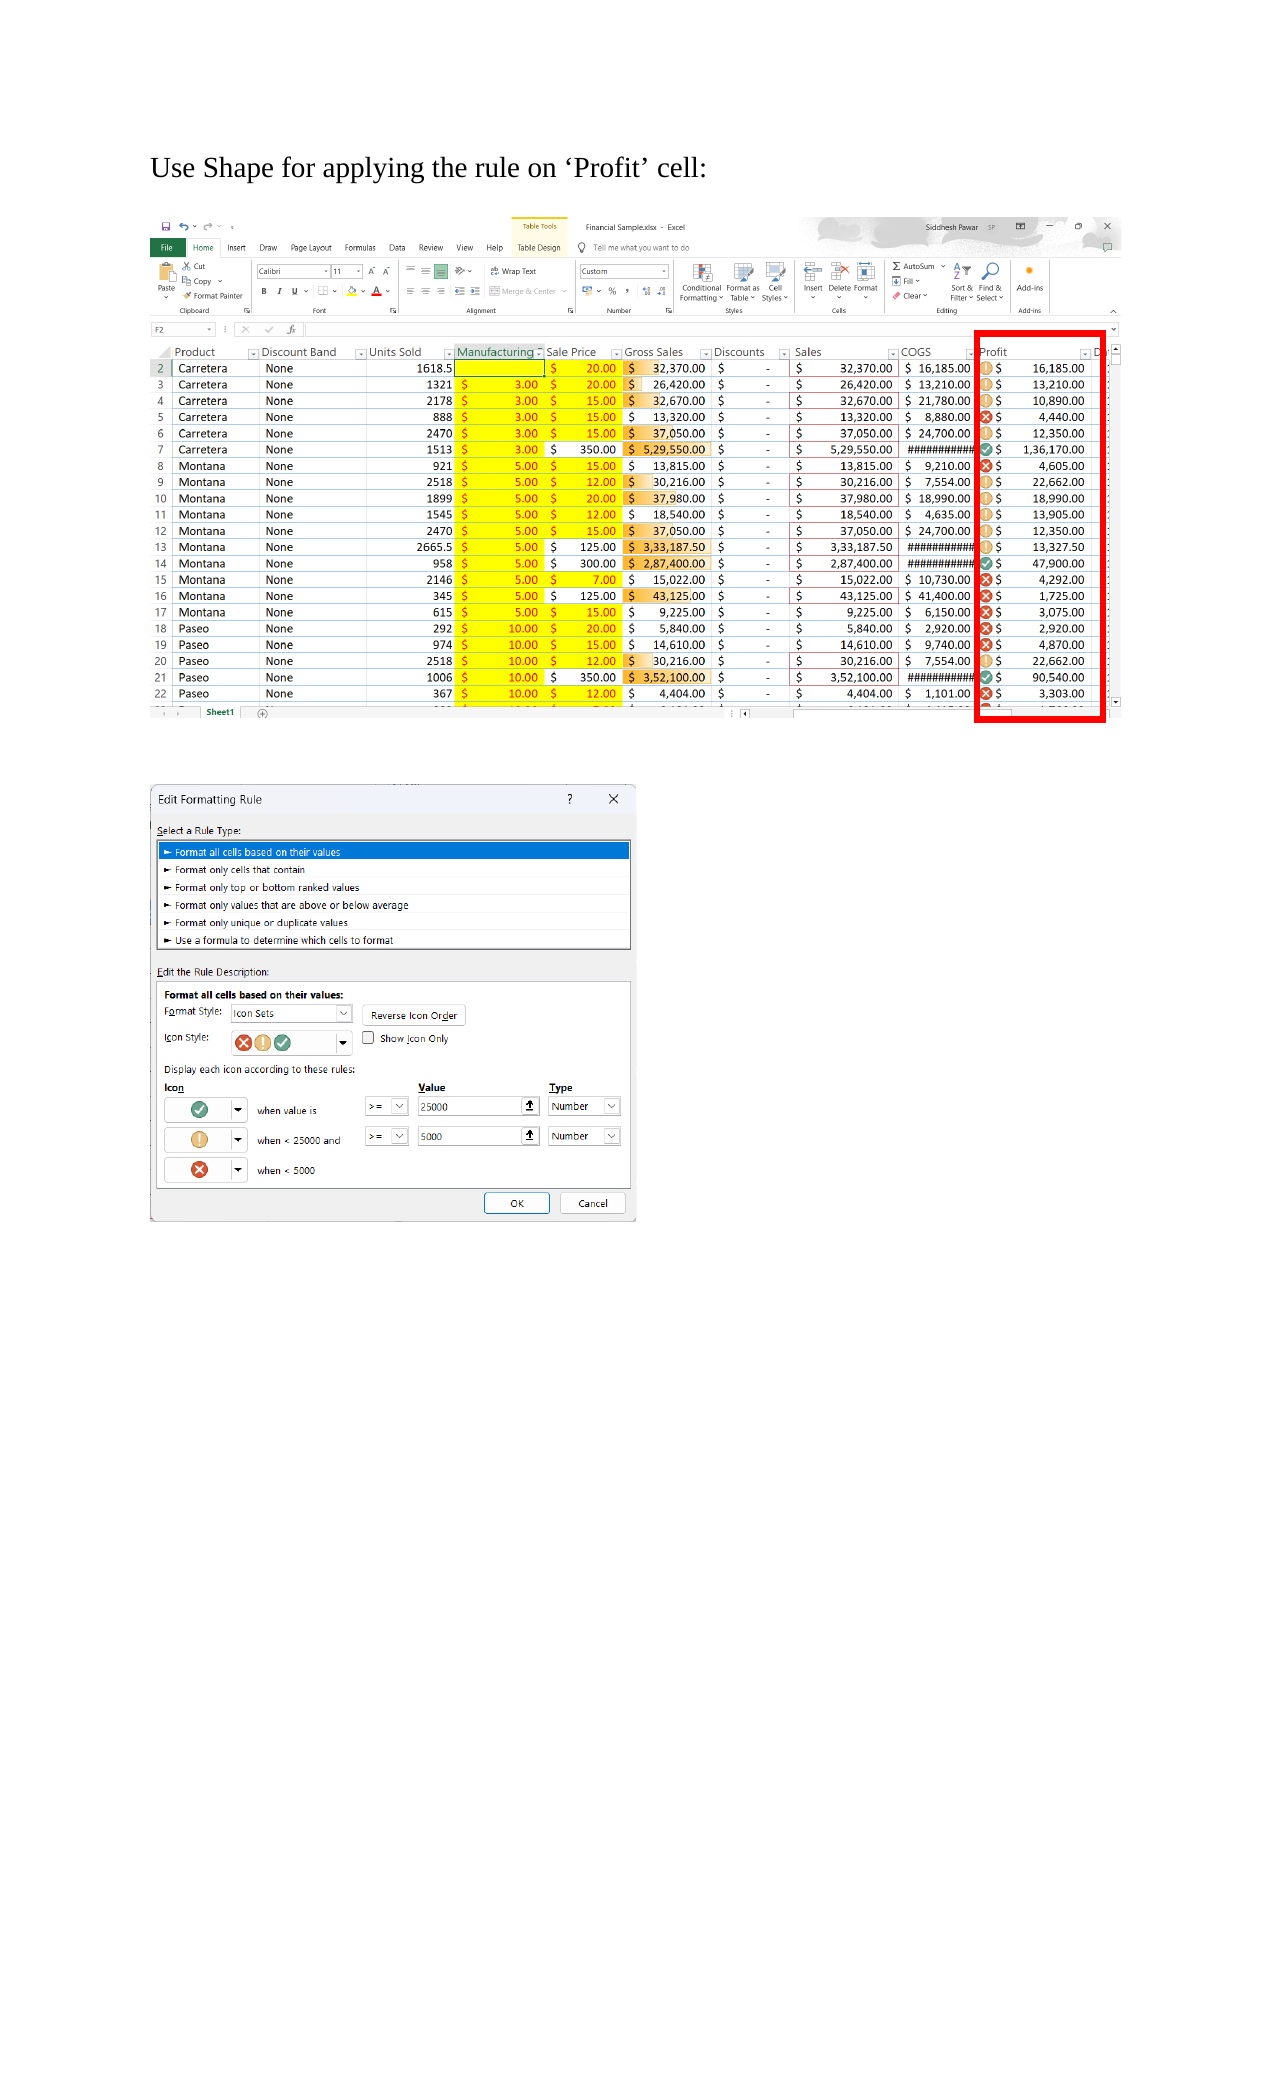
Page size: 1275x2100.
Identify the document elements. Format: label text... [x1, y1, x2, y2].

picture [150, 217, 1122, 718]
text Use Shape for applying the rule on ‘Profit’ cell: [150, 150, 1125, 183]
picture [150, 784, 637, 1222]
picture [980, 337, 1100, 716]
